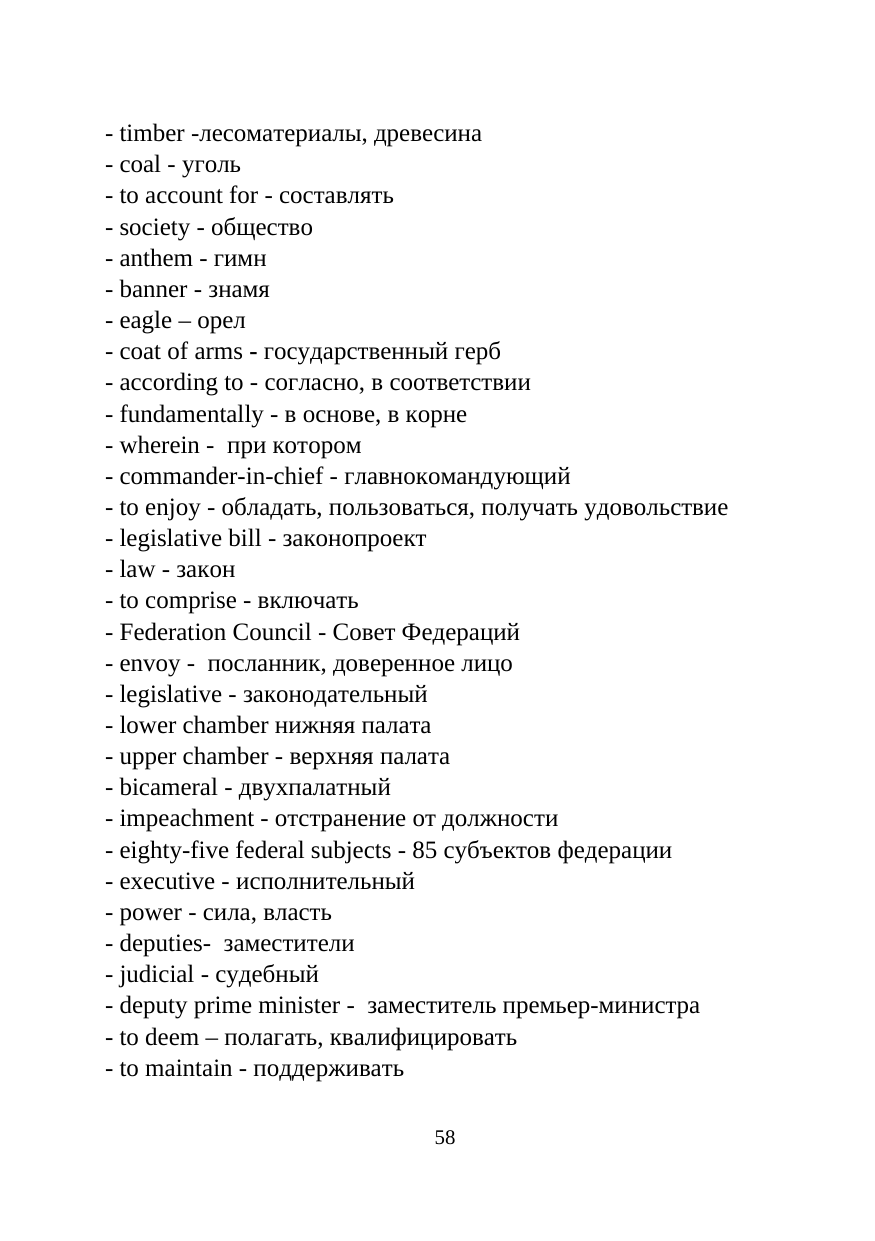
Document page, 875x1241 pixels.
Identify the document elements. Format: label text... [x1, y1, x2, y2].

list upper chamber - верхняя палата [105, 741, 783, 770]
list impeachment - отстранение от должности [105, 803, 783, 832]
list coat of arms - государственный герб [105, 336, 783, 365]
list commander-in-chief - главнокомандующий [105, 461, 783, 490]
list to maintain - поддерживать [105, 1053, 783, 1081]
list deputy prime minister - заместитель премьер-министра [105, 990, 783, 1019]
list according to - согласно, в соответствии [105, 367, 783, 396]
list executive - исполнительный [105, 866, 783, 894]
list to comprise - включать [105, 586, 783, 614]
list bicameral - двухпалатный [105, 772, 783, 801]
list society - общество [105, 212, 783, 241]
list legislative - законодательный [105, 679, 783, 708]
list eagle – орел [105, 305, 783, 334]
list to enjoy - обладать, пользоваться, получать удовольствие [105, 492, 783, 521]
list judicial - судебный [105, 959, 783, 988]
list timber -лесоматериалы, древесина [105, 118, 783, 147]
list to deem – полагать, квалифицировать [105, 1022, 783, 1050]
list eighty-five federal subjects - 85 субъектов федерации [105, 835, 783, 863]
list deputies- заместители [105, 928, 783, 957]
list power - сила, власть [105, 897, 783, 926]
list banner - знамя [105, 274, 783, 303]
list anthem - гимн [105, 243, 783, 272]
list to account for - составлять [105, 181, 783, 209]
list coal - уголь [105, 149, 783, 178]
list lower chamber нижняя палата [105, 710, 783, 739]
list envoy - посланник, доверенное лицо [105, 648, 783, 677]
list legislative bill - законопроект [105, 523, 783, 552]
list Federation Council - Совет Федераций [105, 617, 783, 645]
list law - закон [105, 554, 783, 583]
list wherein - при котором [105, 430, 783, 458]
list fundamentally - в основе, в корне [105, 399, 783, 427]
